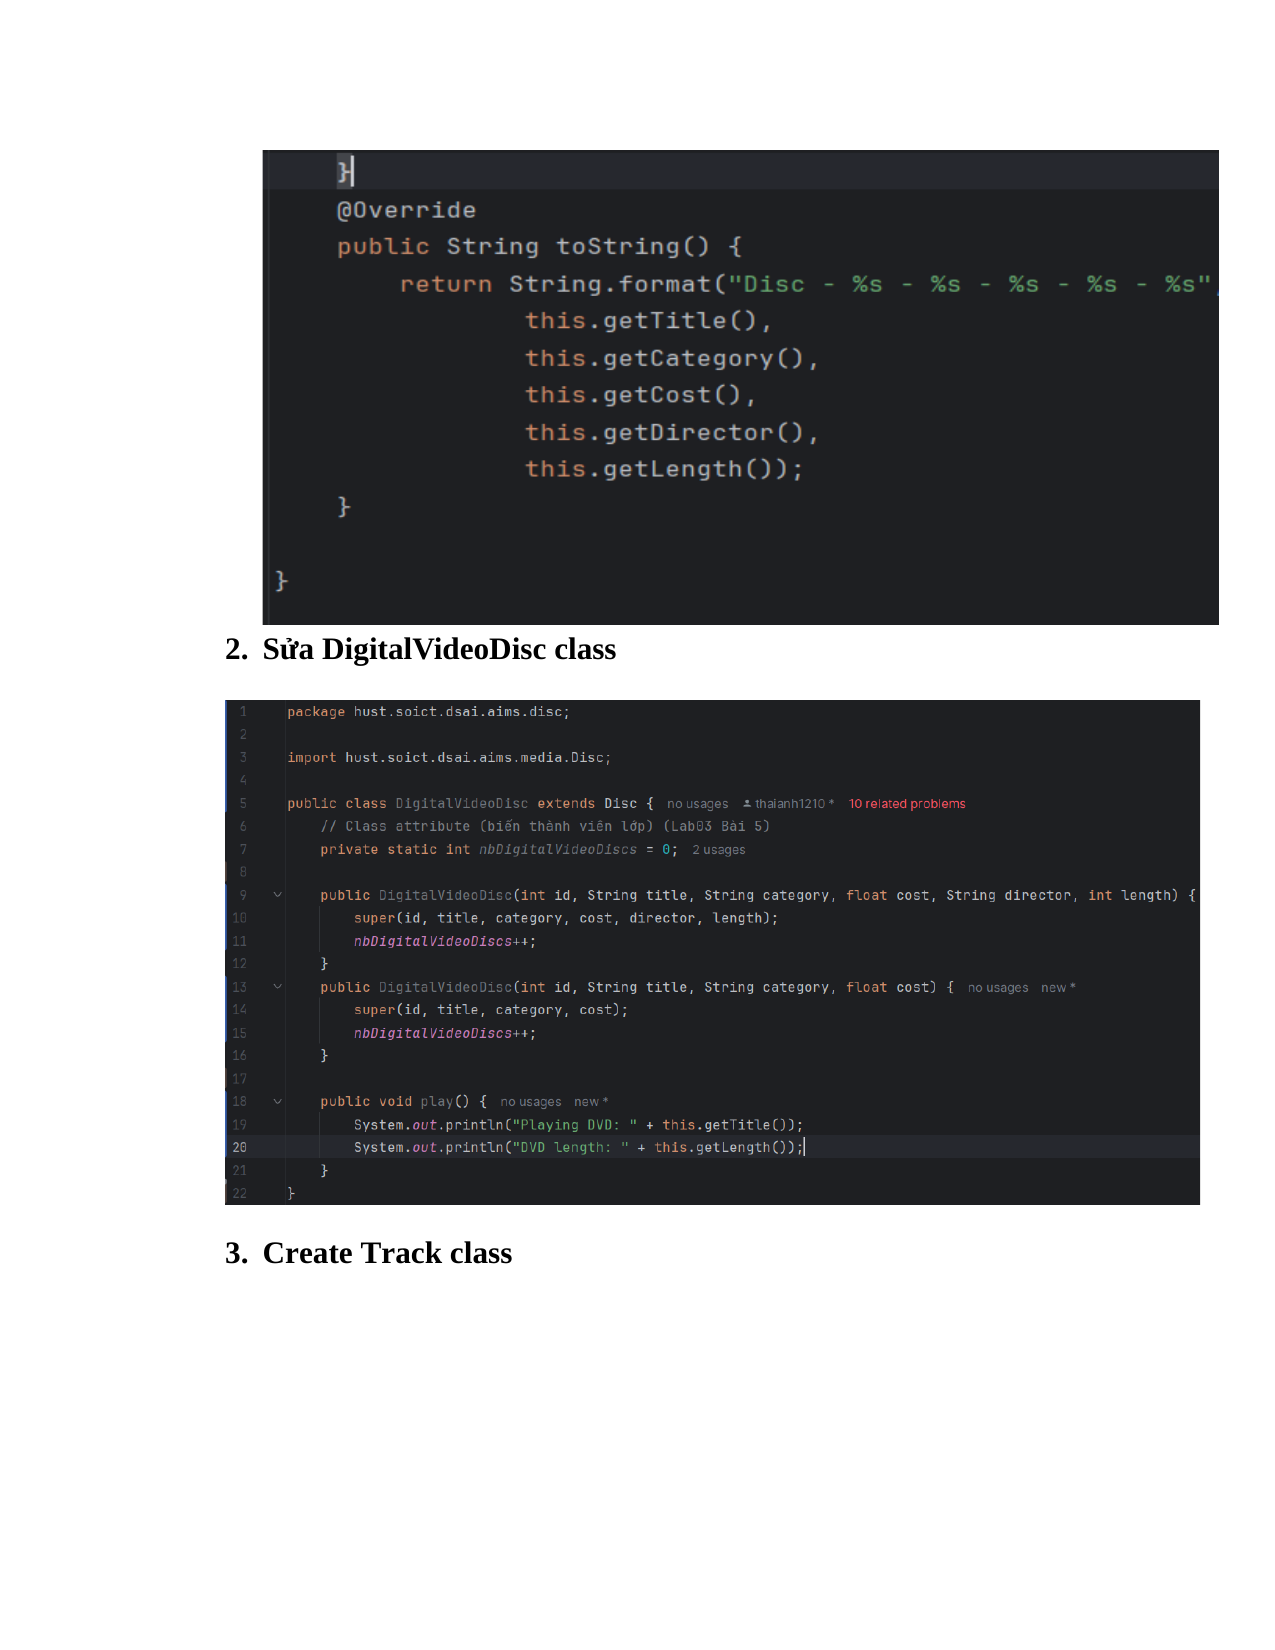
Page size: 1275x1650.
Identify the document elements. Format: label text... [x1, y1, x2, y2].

list Sửa DigitalVideoDisc class [225, 630, 1125, 666]
picture [225, 700, 1200, 1205]
picture [262, 150, 1219, 625]
list Create Track class [225, 1234, 1125, 1270]
